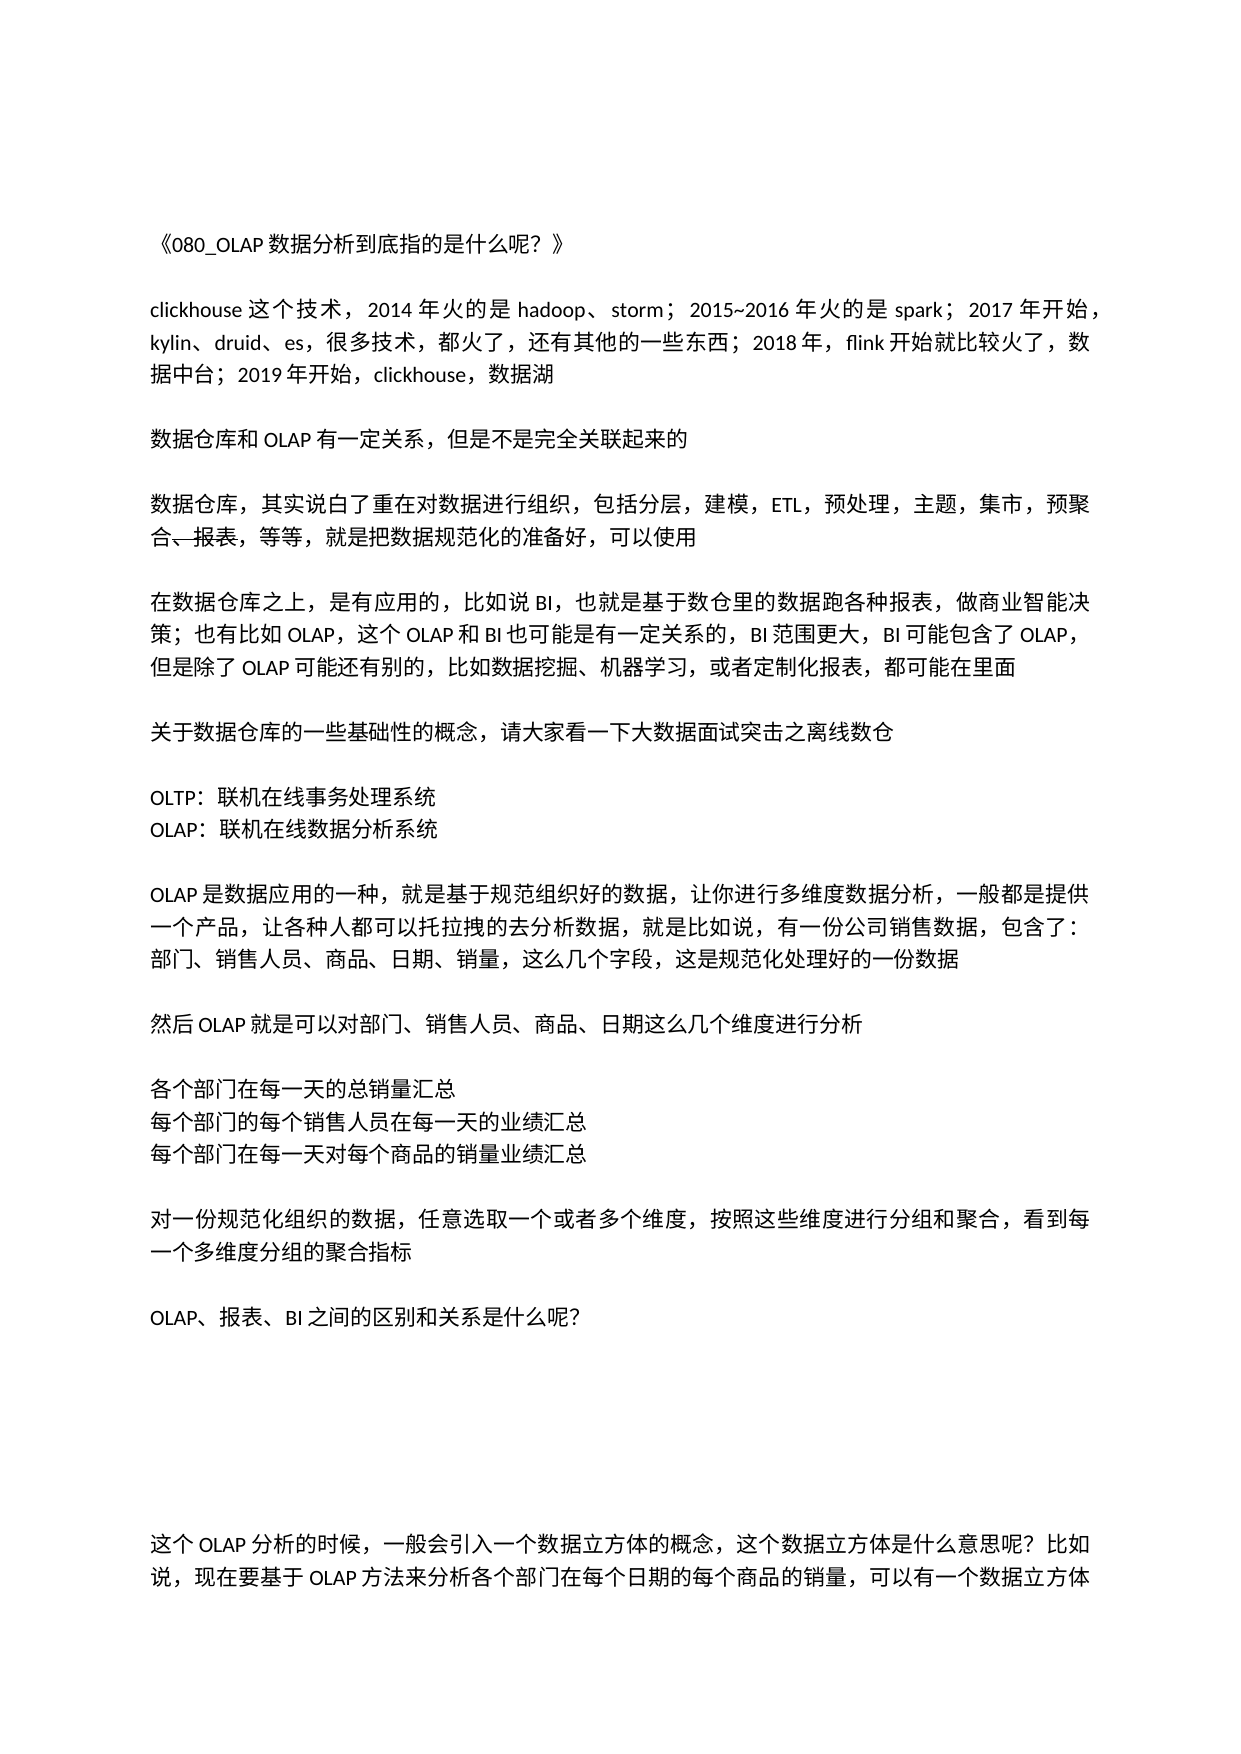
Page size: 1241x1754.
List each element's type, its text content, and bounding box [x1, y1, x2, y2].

text 然后OLAP就是可以对部门、销售人员、商品、日期这么几个维度进行分析 [150, 1007, 1090, 1039]
text 数据仓库和OLAP有一定关系，但是不是完全关联起来的 [150, 422, 1090, 454]
text OLTP：联机在线事务处理系统 [150, 779, 1090, 812]
text 在数据仓库之上，是有应用的，比如说BI，也就是基于数仓里的数据跑各种报表，做商业智能决策；也有比如OLAP，这个OLAP和BI也可能是有一定关系的，BI范围更大，BI可能包含了OLAP，但是除了OLAP可能还有别的，比如数据挖掘、机器学习，或者定制化报表，都可能在里面 [150, 584, 1090, 682]
text 每个部门在每一天对每个商品的销量业绩汇总 [150, 1137, 1090, 1169]
text 关于数据仓库的一些基础性的概念，请大家看一下大数据面试突击之离线数仓 [150, 714, 1090, 747]
text 对一份规范化组织的数据，任意选取一个或者多个维度，按照这些维度进行分组和聚合，看到每一个多维度分组的聚合指标 [150, 1202, 1090, 1267]
text OLAP是数据应用的一种，就是基于规范组织好的数据，让你进行多维度数据分析，一般都是提供一个产品，让各种人都可以托拉拽的去分析数据，就是比如说，有一份公司销售数据，包含了：部门、销售人员、商品、日期、销量，这么几个字段，这是规范化处理好的一份数据 [150, 877, 1090, 974]
text OLAP、报表、BI之间的区别和关系是什么呢？ [150, 1299, 1090, 1332]
text 数据仓库，其实说白了重在对数据进行组织，包括分层，建模，ETL，预处理，主题，集市，预聚合、报表，等等，就是把数据规范化的准备好，可以使用 [150, 487, 1090, 552]
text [150, 1527, 1090, 1592]
text 《080_OLAP数据分析到底指的是什么呢？》 [150, 227, 1090, 259]
text 每个部门的每个销售人员在每一天的业绩汇总 [150, 1104, 1090, 1137]
text clickhouse这个技术，2014年火的是hadoop、storm；2015~2016年火的是spark；2017年开始，kylin、druid、es，很多技术，都火了，还有其他的一些东西；2018年，flink开始就比较火了，数据中台；2019年开始，clickhouse，数据湖 [150, 292, 1090, 389]
text OLAP：联机在线数据分析系统 [150, 812, 1090, 844]
text 各个部门在每一天的总销量汇总 [150, 1072, 1090, 1104]
